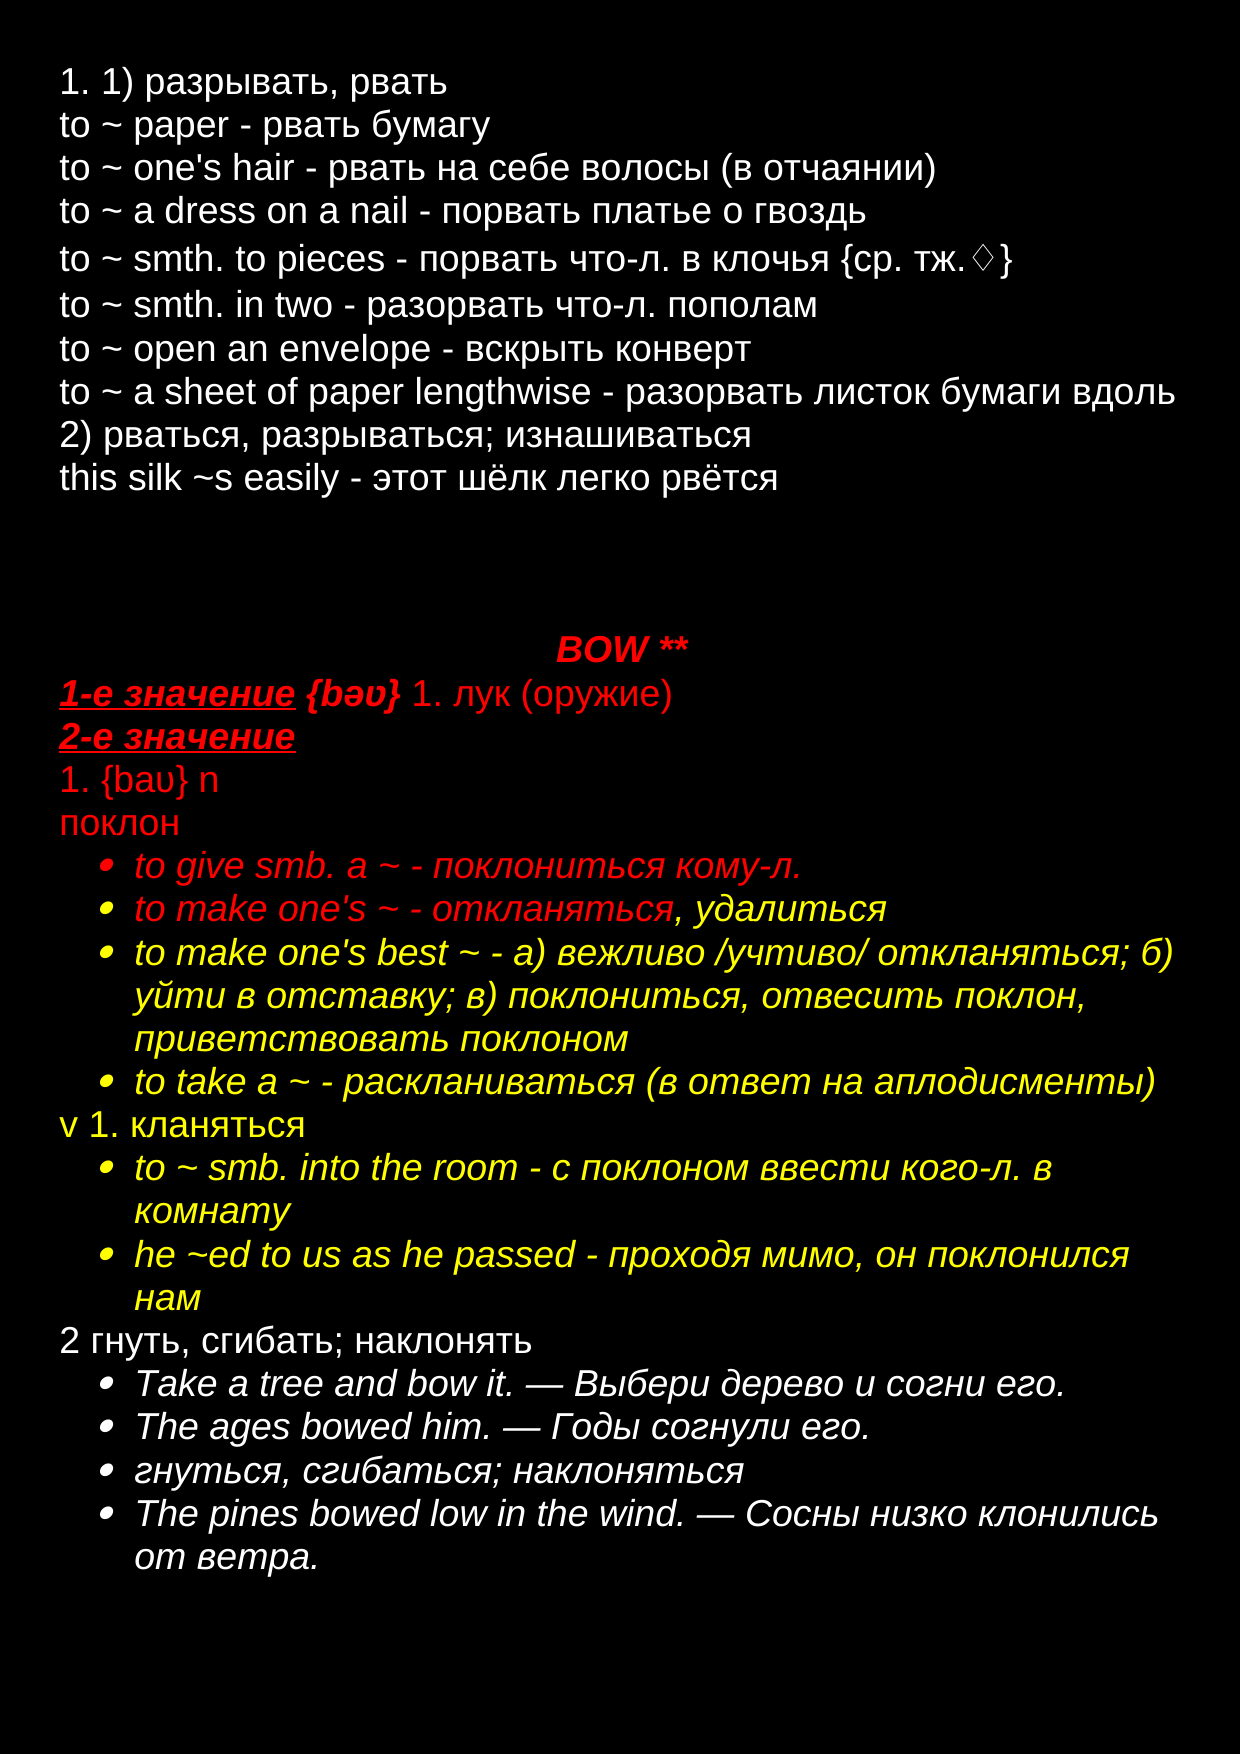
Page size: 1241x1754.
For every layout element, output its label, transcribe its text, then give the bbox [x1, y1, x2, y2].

text 1. {baʋ} n [59, 757, 1187, 800]
text to ~ paper - рвать бумагу [59, 102, 1187, 145]
list to give smb. a ~ - поклониться кому-л. [97, 843, 1187, 886]
text v 1. кланяться [59, 1102, 1187, 1146]
list to make one's best ~ - а) вежливо /учтиво/ откланяться; б) уйти в отставку; в) поклониться, отвесить поклон, приветствовать поклоном [97, 930, 1187, 1059]
list to ~ smb. into the room - с поклоном ввести кого-л. в комнату [97, 1146, 1187, 1232]
text to ~ one's hair - рвать на себе волосы (в отчаянии) [59, 145, 1187, 188]
text to ~ smth. in two - разорвать что-л. пополам [59, 283, 1187, 326]
text to ~ a dress on a nail - порвать платье о гвоздь [59, 188, 1187, 232]
list гнуться, сгибаться; наклоняться [97, 1448, 1187, 1491]
text 1. 1) разрывать, рвать [59, 59, 1187, 102]
text BOW ** [59, 628, 1187, 671]
text to ~ open an envelope - вскрыть конверт [59, 326, 1187, 369]
list to take a ~ - раскланиваться (в ответ на аплодисменты) [97, 1059, 1187, 1102]
list The pines bowed low in the wind. — Сосны низко клонились от ветра. [97, 1491, 1187, 1577]
text to ~ smth. to pieces - порвать что-л. в клочья {ср. тж.♢} [59, 232, 1187, 283]
list Take a tree and bow it. — Выбери дерево и согни его. [97, 1361, 1187, 1404]
text this silk ~s easily - этот шёлк легко рвётся [59, 455, 1187, 498]
text 1-е значение {bəʋ} 1. лук (оружие) [59, 671, 1187, 714]
text поклон [59, 800, 1187, 843]
list to make one's ~ - откланяться, удалиться [97, 886, 1187, 930]
text 2-е значение [59, 714, 1187, 757]
list he ~ed to us as he passed - проходя мимо, он поклонился нам [97, 1232, 1187, 1318]
text 2 гнуть, сгибать; наклонять [59, 1318, 1187, 1361]
list The ages bowed him. — Годы согнули его. [97, 1404, 1187, 1448]
text to ~ a sheet of paper lengthwise - разорвать листок бумаги вдоль [59, 369, 1187, 412]
text 2) рваться, разрываться; изнашиваться [59, 412, 1187, 455]
